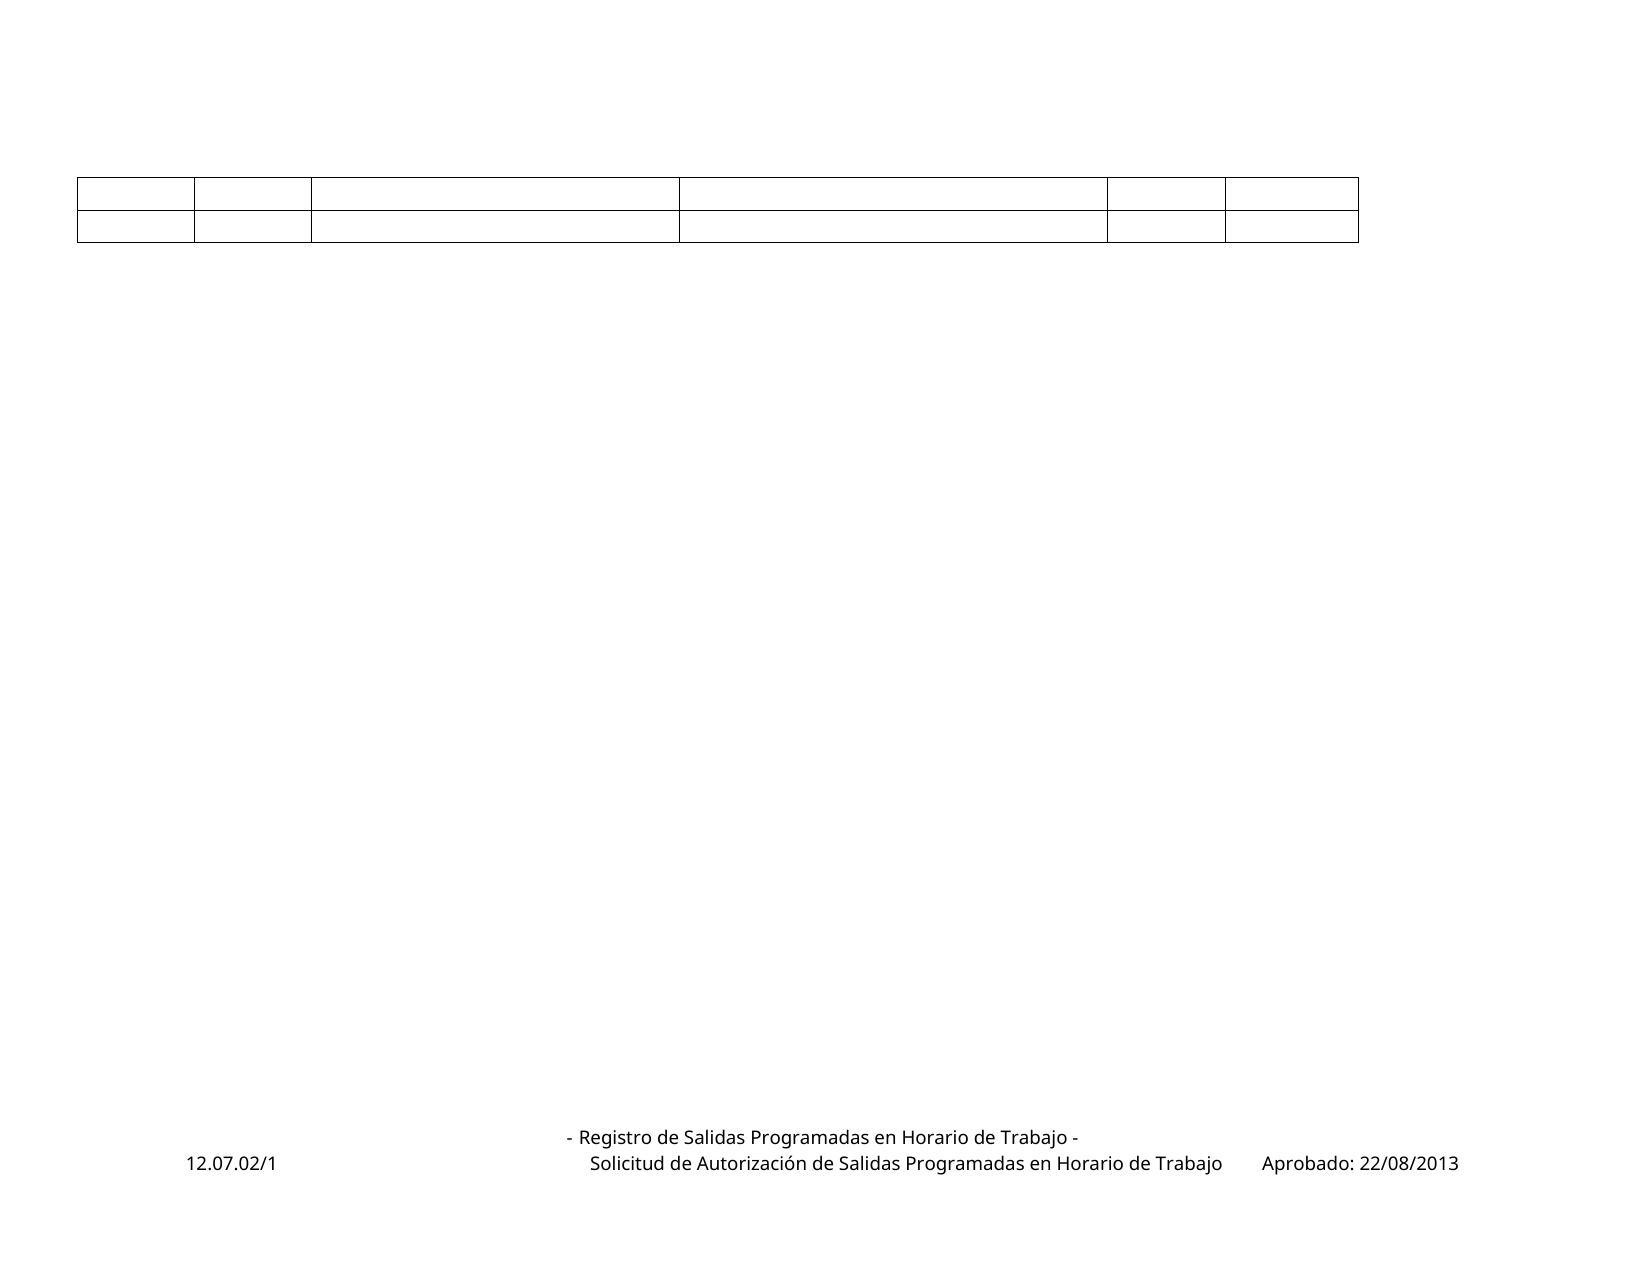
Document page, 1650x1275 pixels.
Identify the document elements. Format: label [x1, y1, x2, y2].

table_cell [680, 178, 1107, 209]
table_cell [195, 211, 311, 242]
table_cell [78, 211, 194, 242]
table_cell [680, 211, 1107, 242]
table_cell [195, 178, 311, 209]
table_cell [1108, 211, 1225, 242]
table_cell [1226, 211, 1358, 242]
table_cell [1226, 178, 1358, 209]
table_cell [312, 211, 679, 242]
table_cell [1108, 178, 1225, 209]
table_cell [312, 178, 679, 209]
table_cell [78, 178, 194, 209]
